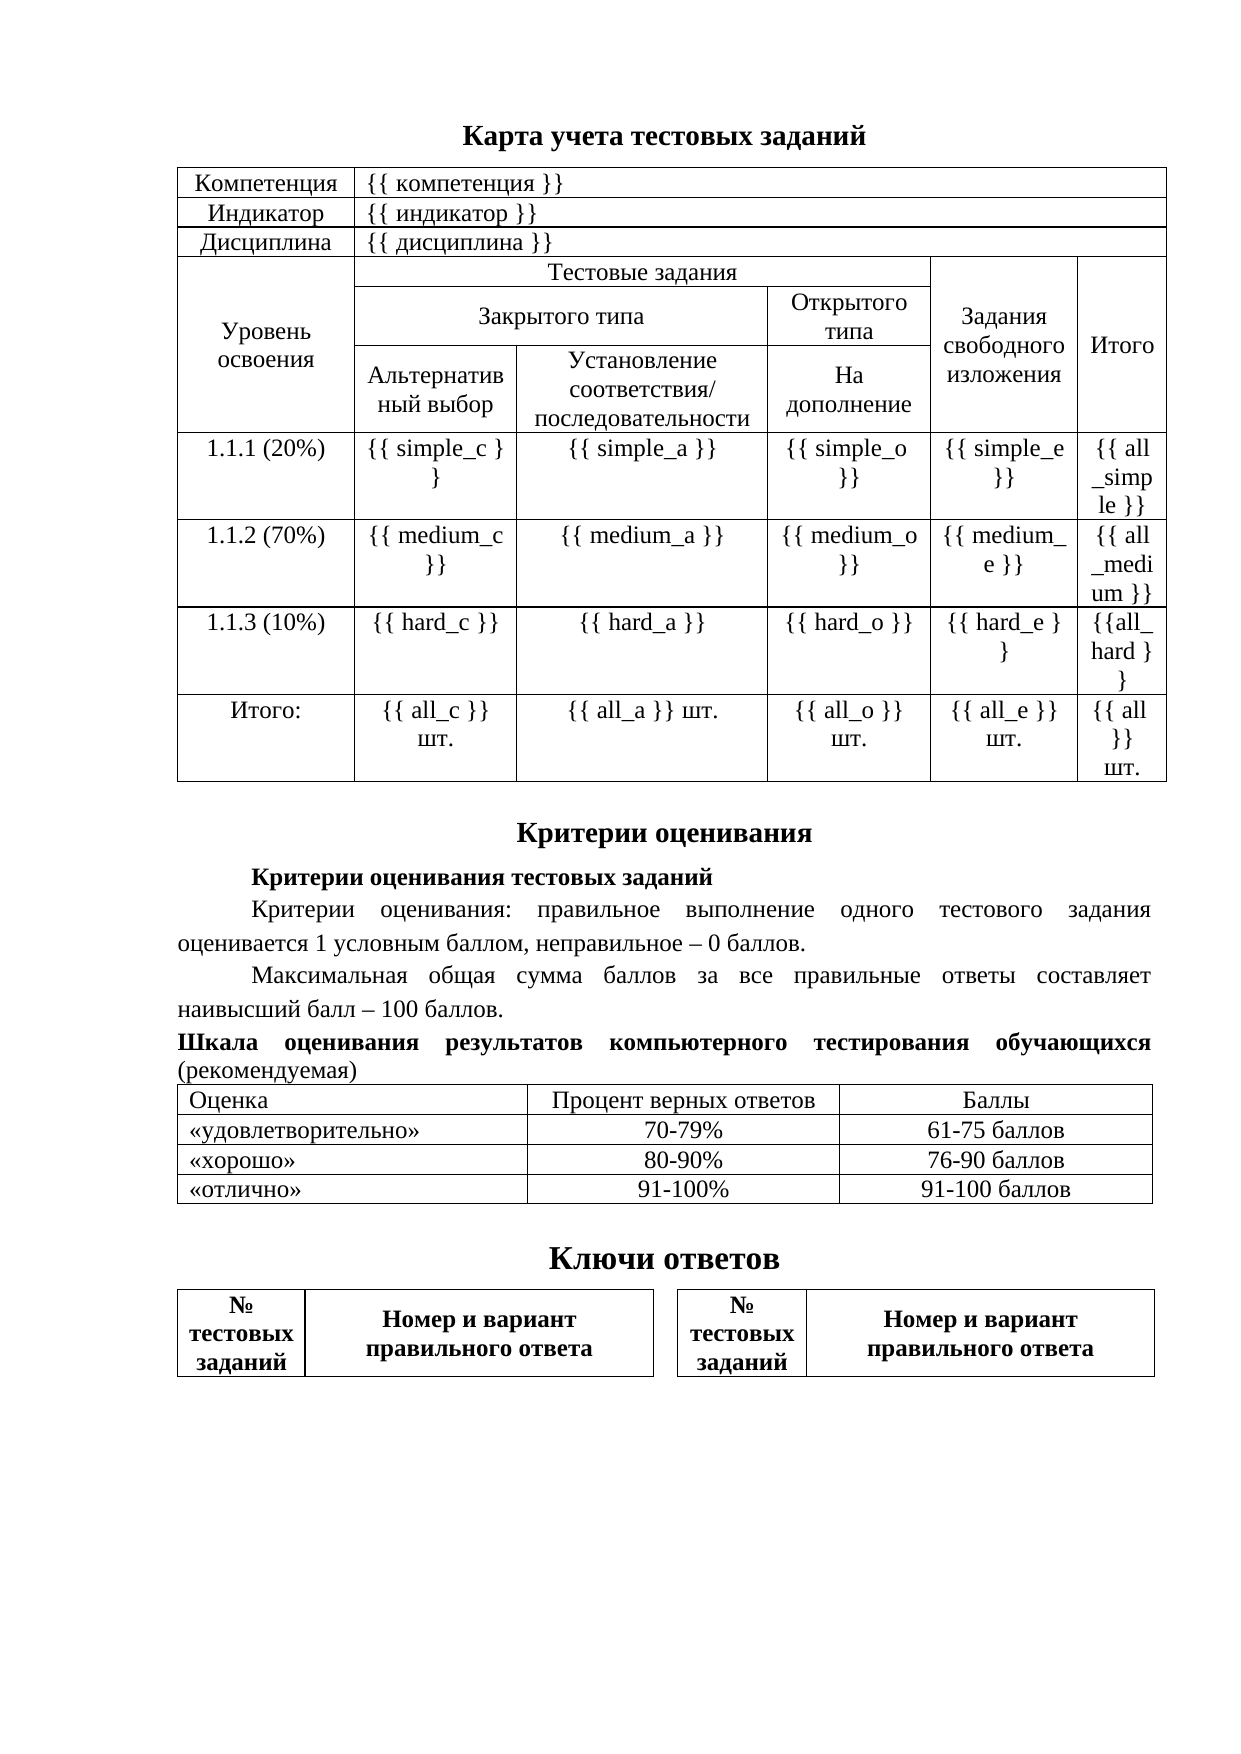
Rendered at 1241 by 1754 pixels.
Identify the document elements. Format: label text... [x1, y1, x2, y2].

table_cell Итого [1078, 257, 1166, 432]
table_cell {{ дисциплина }} [355, 228, 1166, 256]
table_cell {{ simple_o }} [768, 433, 930, 519]
table_cell {{all_hard }} [1078, 608, 1166, 694]
table_cell {{ hard_a }} [517, 608, 767, 694]
table_header Номер и вариант правильного ответа [306, 1290, 653, 1376]
table_header № тестовых заданий [178, 1290, 304, 1376]
table_cell {{ medium_e }} [931, 520, 1077, 606]
table_cell {{ simple_e }} [931, 433, 1077, 519]
table_header Компетенция [178, 168, 354, 197]
table_cell 91-100% [528, 1175, 839, 1203]
table_cell {{ all_simple }} [1078, 433, 1166, 519]
table_header Процент верных ответов [528, 1085, 839, 1114]
table_header [654, 1289, 677, 1376]
text Ключи ответов [177, 1238, 1152, 1276]
table_cell 1.1.3 (10%) [178, 608, 354, 694]
table_cell {{ all_c }} шт. [355, 695, 516, 781]
table_cell 70-79% [528, 1115, 839, 1144]
table_cell {{ hard_c }} [355, 608, 516, 694]
table_cell {{ индикатор }} [355, 198, 1166, 226]
table_header Номер и вариант правильного ответа [807, 1290, 1154, 1376]
table_cell Тестовые задания [355, 257, 930, 286]
table_cell {{ all }} шт. [1078, 695, 1166, 781]
table_cell {{ simple_a }} [517, 433, 767, 519]
table_cell {{ all_o }} шт. [768, 695, 930, 781]
table_cell 1.1.1 (20%) [178, 433, 354, 519]
table_cell «удовлетворительно» [178, 1115, 527, 1144]
text Критерии оценивания [177, 816, 1152, 849]
table_cell «отлично» [178, 1175, 527, 1203]
table_cell {{ hard_o }} [768, 608, 930, 694]
table_cell {{ hard_e }} [931, 608, 1077, 694]
text Карта учета тестовых заданий [177, 118, 1152, 152]
table_cell Закрытого типа [355, 287, 767, 344]
table_cell «хорошо» [178, 1145, 527, 1173]
table_cell 1.1.2 (70%) [178, 520, 354, 606]
table_header Баллы [840, 1085, 1152, 1114]
text Шкала оценивания результатов компьютерного тестирования обучающихся (рекомендуемая) [177, 1027, 1152, 1084]
table_cell Индикатор [178, 198, 354, 226]
table_cell {{ all_a }} шт. [517, 695, 767, 781]
table_cell Уровень освоения [178, 257, 354, 432]
table_header Оценка [178, 1085, 527, 1114]
table_header {{ компетенция }} [355, 168, 1166, 197]
table_cell На дополнение [768, 346, 930, 432]
table_cell 76-90 баллов [840, 1145, 1152, 1173]
text Максимальная общая сумма баллов за все правильные ответы составляет наивысший балл – 100 баллов. [177, 961, 1152, 1022]
table_cell 80-90% [528, 1145, 839, 1173]
table_cell {{ simple_c }} [355, 433, 516, 519]
table_cell Открытого типа [768, 287, 930, 344]
table_header № тестовых заданий [678, 1290, 806, 1376]
table_cell {{ medium_a }} [517, 520, 767, 606]
table_cell {{ medium_o }} [768, 520, 930, 606]
table_cell 61-75 баллов [840, 1115, 1152, 1144]
text Критерии оценивания: правильное выполнение одного тестового задания оценивается 1 условным баллом, неправильное – 0 баллов. [177, 894, 1152, 956]
table_cell Альтернативный выбор [355, 346, 516, 432]
table_cell Установление соответствия/ последовательности [517, 346, 767, 432]
table_cell {{ medium_c }} [355, 520, 516, 606]
table_cell Дисциплина [178, 228, 354, 256]
table_cell 91-100 баллов [840, 1175, 1152, 1203]
table_cell Задания свободного изложения [931, 257, 1077, 432]
table_cell {{ all_medium }} [1078, 520, 1166, 606]
text Критерии оценивания тестовых заданий [177, 862, 1152, 890]
table_cell {{ all_e }} шт. [931, 695, 1077, 781]
table_cell Итого: [178, 695, 354, 781]
